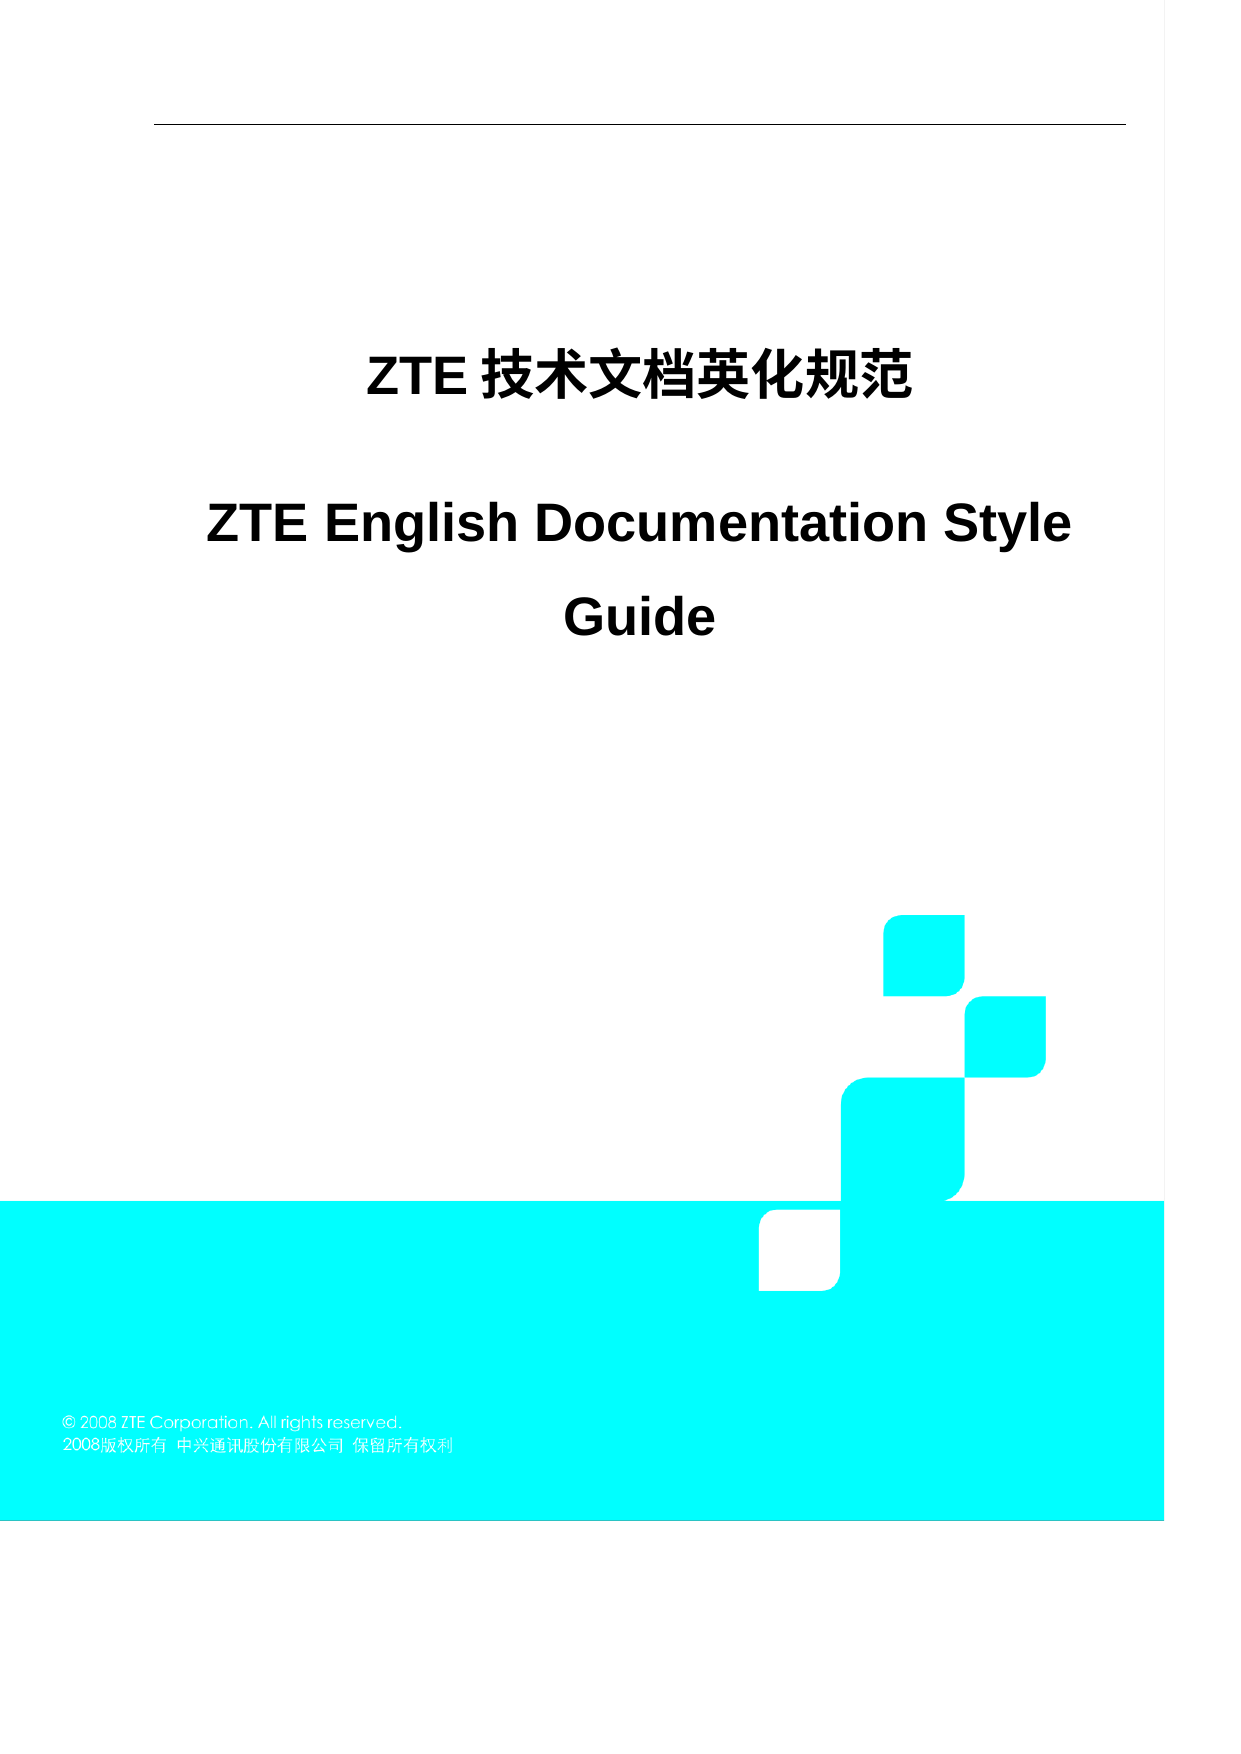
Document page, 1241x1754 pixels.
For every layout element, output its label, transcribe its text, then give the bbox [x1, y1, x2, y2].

text ZTE English Documentation Style Guide [154, 491, 1126, 646]
picture [0, 0, 1165, 1521]
text ZTE技术文档英化规范 [154, 332, 1126, 410]
